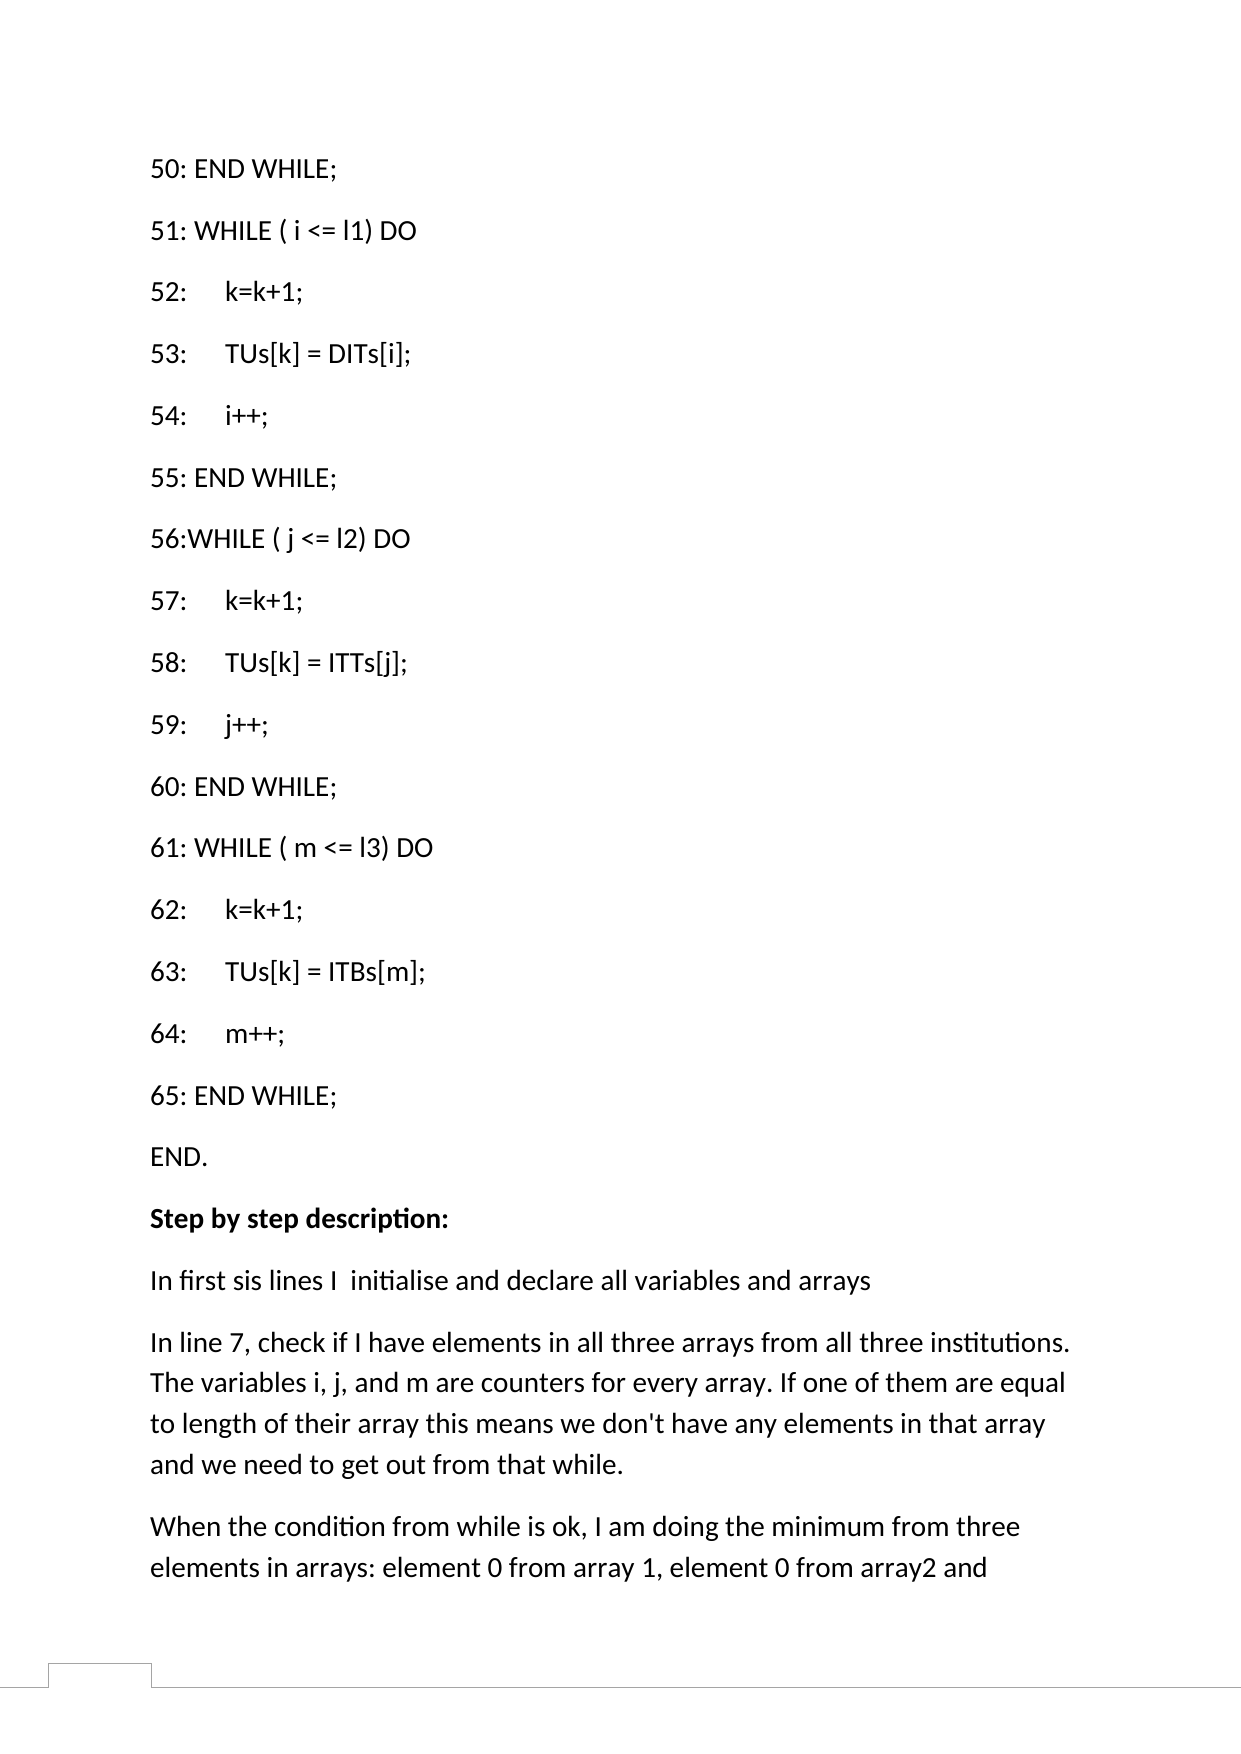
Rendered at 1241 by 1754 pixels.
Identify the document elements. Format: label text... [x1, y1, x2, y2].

text 51: WHILE ( i <= l1) DO [150, 212, 1090, 247]
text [150, 1508, 1090, 1585]
text 52: k=k+1; [150, 273, 1090, 309]
text In first sis lines I initialise and declare all variables and arrays [150, 1262, 1090, 1297]
text 50: END WHILE; [150, 150, 1090, 186]
text 57: k=k+1; [150, 582, 1090, 618]
text 65: END WHILE; [150, 1077, 1090, 1112]
text 55: END WHILE; [150, 459, 1090, 494]
text 58: TUs[k] = ITTs[j]; [150, 644, 1090, 680]
text In line 7, check if I have elements in all three arrays from all three institutions. The variables i, j, and m are counters for every array. If one of them are equal to length of their array this means we don't have any elements in that array and we need to get out from that while. [150, 1324, 1090, 1482]
text 63: TUs[k] = ITBs[m]; [150, 953, 1090, 989]
text 59: j++; [150, 706, 1090, 742]
text 64: m++; [150, 1015, 1090, 1050]
text 54: i++; [150, 397, 1090, 433]
text 53: TUs[k] = DITs[i]; [150, 335, 1090, 371]
text 60: END WHILE; [150, 768, 1090, 803]
text 56:WHILE ( j <= l2) DO [150, 521, 1090, 556]
text Step by step description: [150, 1200, 1090, 1236]
text 62: k=k+1; [150, 891, 1090, 927]
text 61: WHILE ( m <= l3) DO [150, 829, 1090, 865]
text END. [150, 1138, 1090, 1174]
